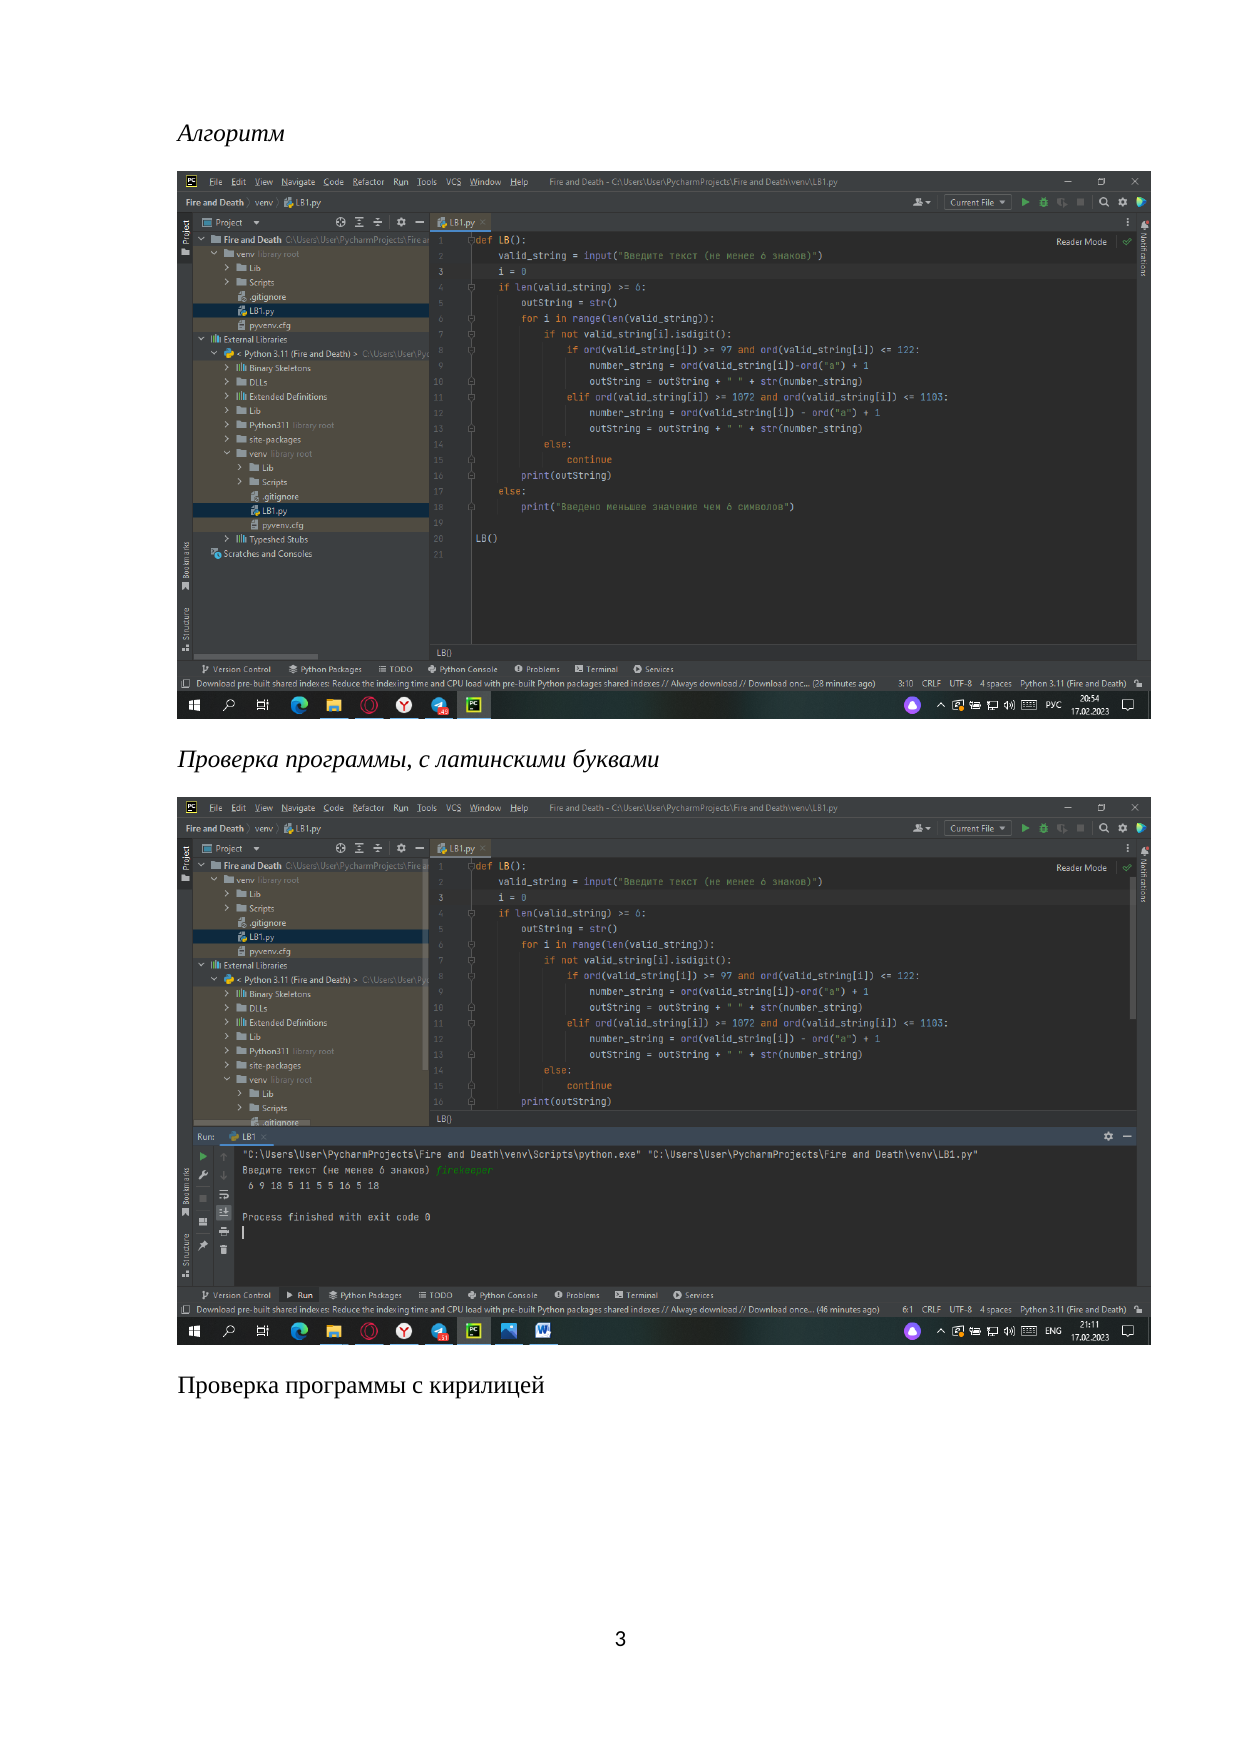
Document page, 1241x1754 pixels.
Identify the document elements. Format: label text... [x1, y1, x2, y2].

text Алгоритм [177, 118, 1152, 147]
text Проверка программы с кирилицей [177, 1370, 1152, 1398]
picture [177, 797, 1151, 1345]
text Проверка программы, с латинскими буквами [177, 744, 1152, 773]
picture [177, 171, 1151, 719]
